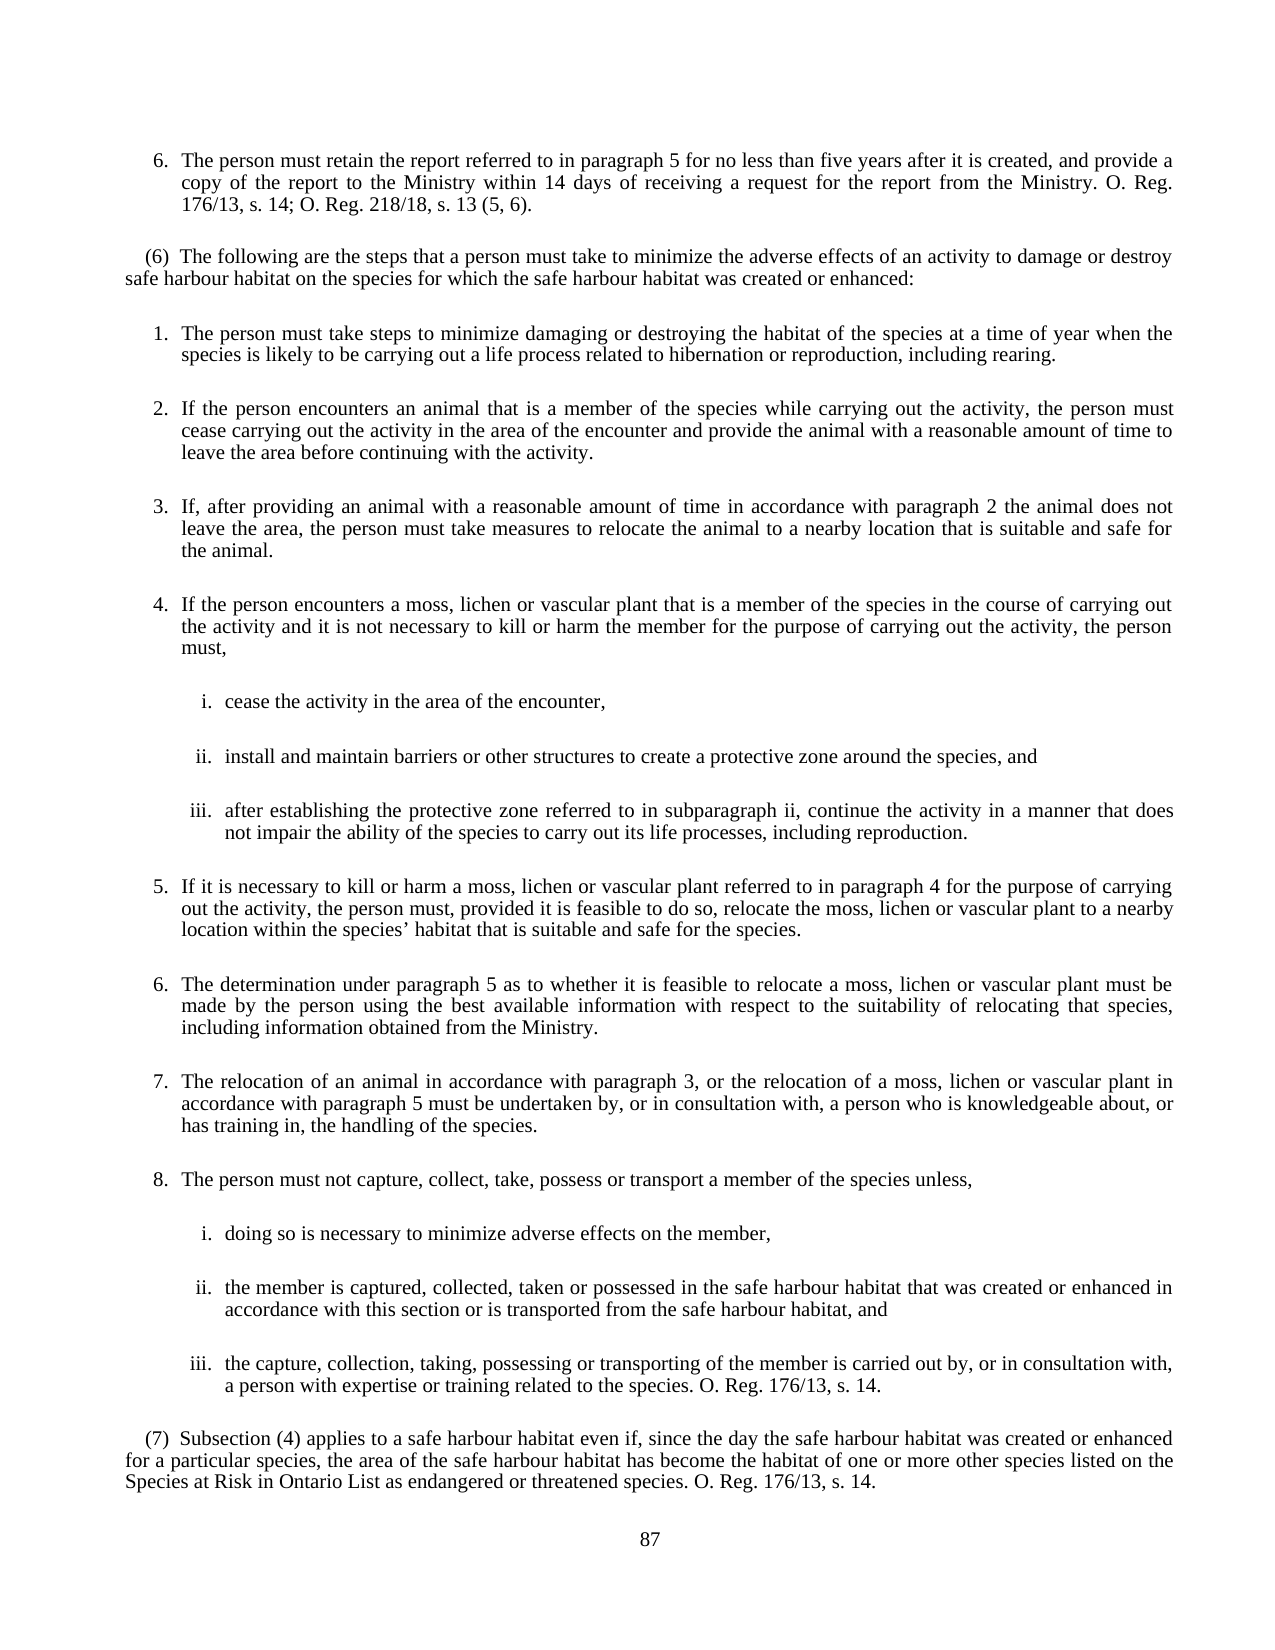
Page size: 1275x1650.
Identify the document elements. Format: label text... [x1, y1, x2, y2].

text 6. The person must retain the report referred to in paragraph 5 for no less than five years after it is created, and provide a copy of the report to the Ministry within 14 days of receiving a request for the report from the Ministry. O. Reg. 176/13, s. 14; O. Reg. 218/18, s. 13 (5, 6). [125, 150, 1175, 215]
text 7. The relocation of an animal in accordance with paragraph 3, or the relocation of a moss, lichen or vascular plant in accordance with paragraph 5 must be undertaken by, or in consultation with, a person who is knowledgeable about, or has training in, the handling of the species. [125, 1071, 1175, 1137]
text 2. If the person encounters an animal that is a member of the species while carrying out the activity, the person must cease carrying out the activity in the area of the encounter and provide the animal with a reasonable amount of time to leave the area before continuing with the activity. [125, 398, 1175, 464]
text ii. install and maintain barriers or other structures to create a protective zone around the species, and [125, 746, 1175, 767]
text iii. the capture, collection, taking, possessing or transporting of the member is carried out by, or in consultation with, a person with expertise or training related to the species. O. Reg. 176/13, s. 14. [125, 1353, 1175, 1397]
text 4. If the person encounters a moss, lichen or vascular plant that is a member of the species in the course of carrying out the activity and it is not necessary to kill or harm the member for the purpose of carrying out the activity, the person must, [125, 594, 1175, 659]
text i. doing so is necessary to minimize adverse effects on the member, [125, 1223, 1175, 1245]
text 3. If, after providing an animal with a reasonable amount of time in accordance with paragraph 2 the animal does not leave the area, the person must take measures to relocate the animal to a nearby location that is suitable and safe for the animal. [125, 496, 1175, 561]
text 8. The person must not capture, collect, take, possess or transport a member of the species unless, [125, 1169, 1175, 1191]
text 5. If it is necessary to kill or harm a moss, lichen or vascular plant referred to in paragraph 4 for the purpose of carrying out the activity, the person must, provided it is feasible to do so, relocate the moss, lichen or vascular plant to a nearby location within the species’ habitat that is suitable and safe for the species. [125, 876, 1175, 941]
text (7) Subsection (4) applies to a safe harbour habitat even if, since the day the safe harbour habitat was created or enhanced for a particular species, the area of the safe harbour habitat has become the habitat of one or more other species listed on the Species at Risk in Ontario List as endangered or threatened species. O. Reg. 176/13, s. 14. [125, 1428, 1175, 1493]
text (6) The following are the steps that a person must take to minimize the adverse effects of an activity to damage or destroy safe harbour habitat on the species for which the safe harbour habitat was created or enhanced: [125, 247, 1175, 290]
text i. cease the activity in the area of the encounter, [125, 692, 1175, 713]
text 6. The determination under paragraph 5 as to whether it is feasible to relocate a moss, lichen or vascular plant must be made by the person using the best available information with respect to the suitability of relocating that species, including information obtained from the Ministry. [125, 973, 1175, 1039]
text iii. after establishing the protective zone referred to in subparagraph ii, continue the activity in a manner that does not impair the ability of the species to carry out its life processes, including reproduction. [125, 800, 1175, 843]
text 1. The person must take steps to minimize damaging or destroying the habitat of the species at a time of year when the species is likely to be carrying out a life process related to hibernation or reproduction, including rearing. [125, 322, 1175, 366]
text ii. the member is captured, collected, taken or possessed in the safe harbour habitat that was created or enhanced in accordance with this section or is transported from the safe harbour habitat, and [125, 1277, 1175, 1321]
